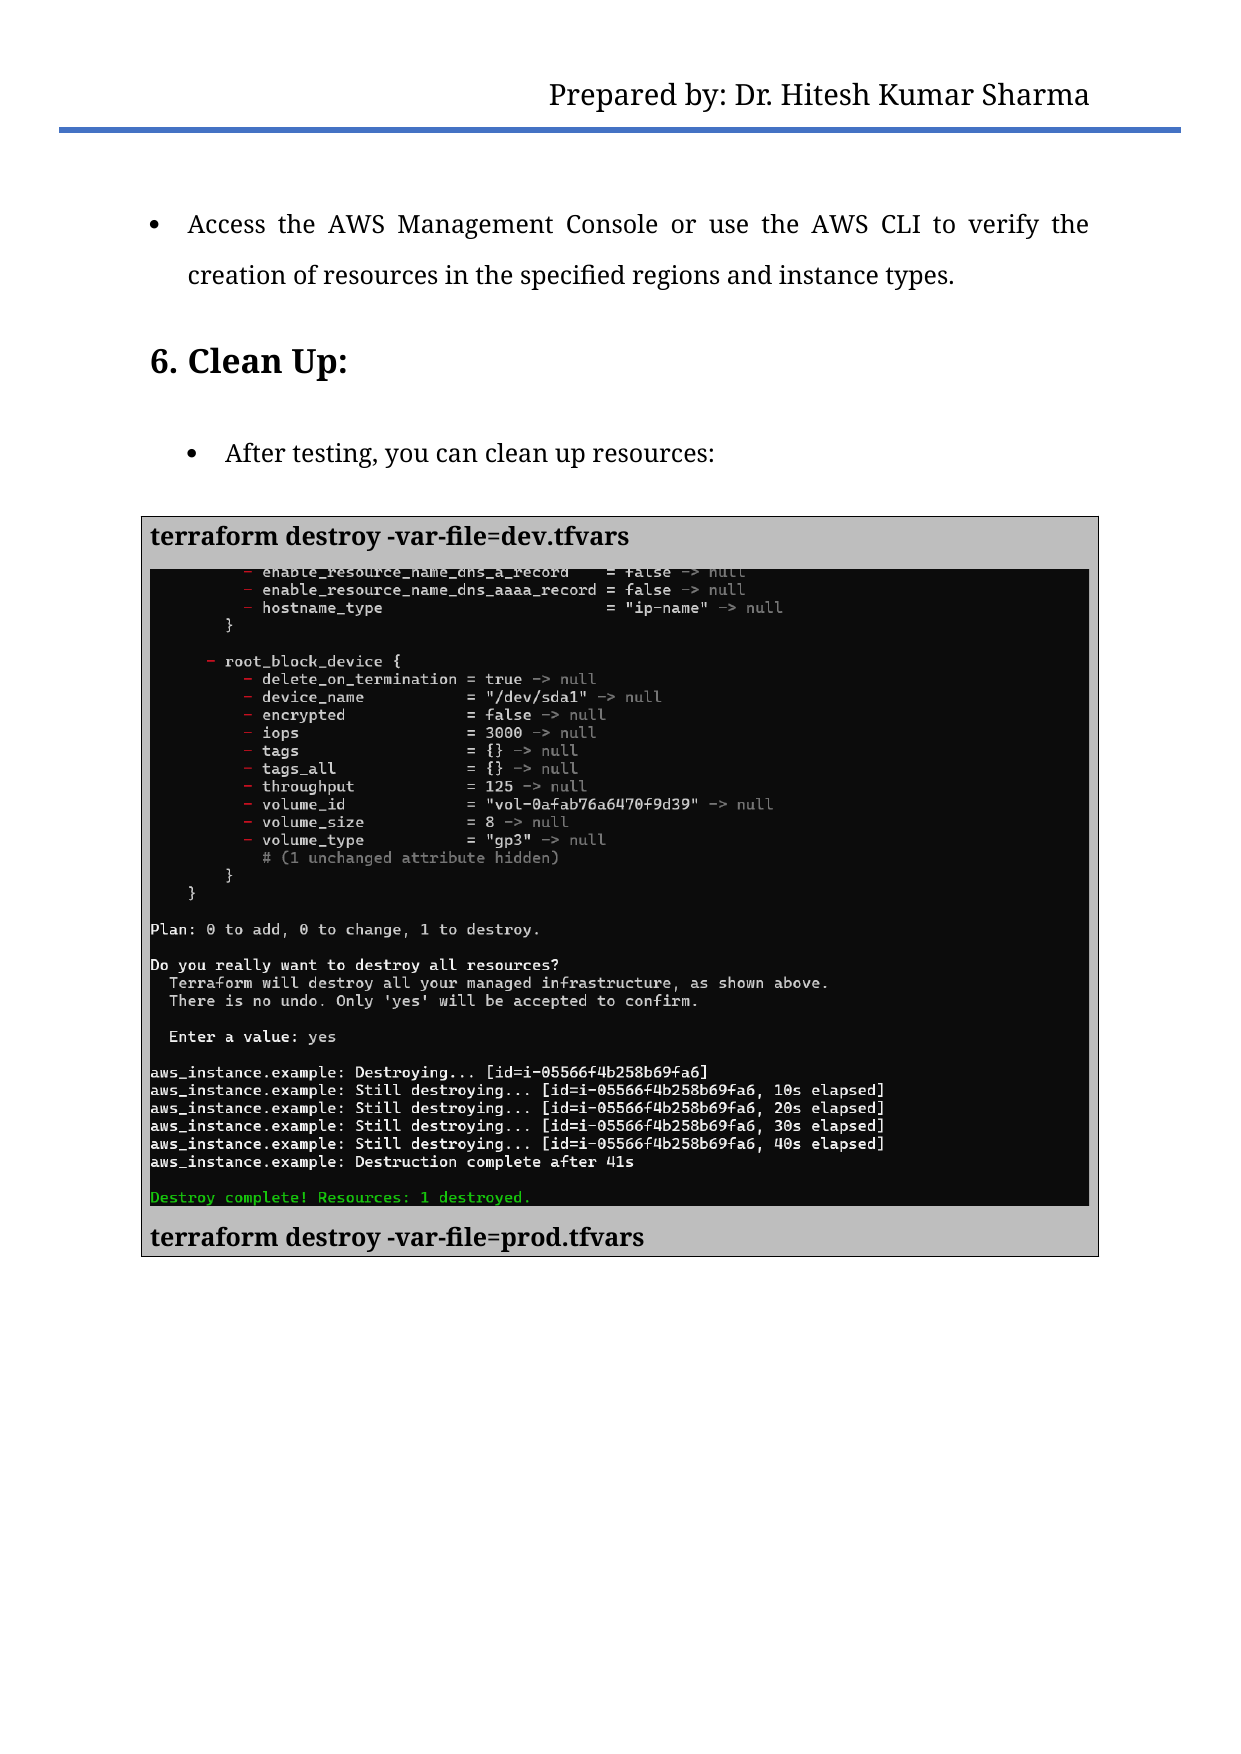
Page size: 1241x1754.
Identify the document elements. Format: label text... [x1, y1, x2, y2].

text terraform destroy -var-file=dev.tfvars [142, 517, 1098, 553]
list After testing, you can clean up resources: [187, 435, 1090, 469]
list Access the AWS Management Console or use the AWS CLI to verify the creation of resources in the specified regions and instance types. [150, 207, 1090, 292]
text terraform destroy -var-file=prod.tfvars [142, 1216, 1098, 1256]
picture [150, 569, 1090, 1206]
list Clean Up: [150, 338, 1090, 383]
